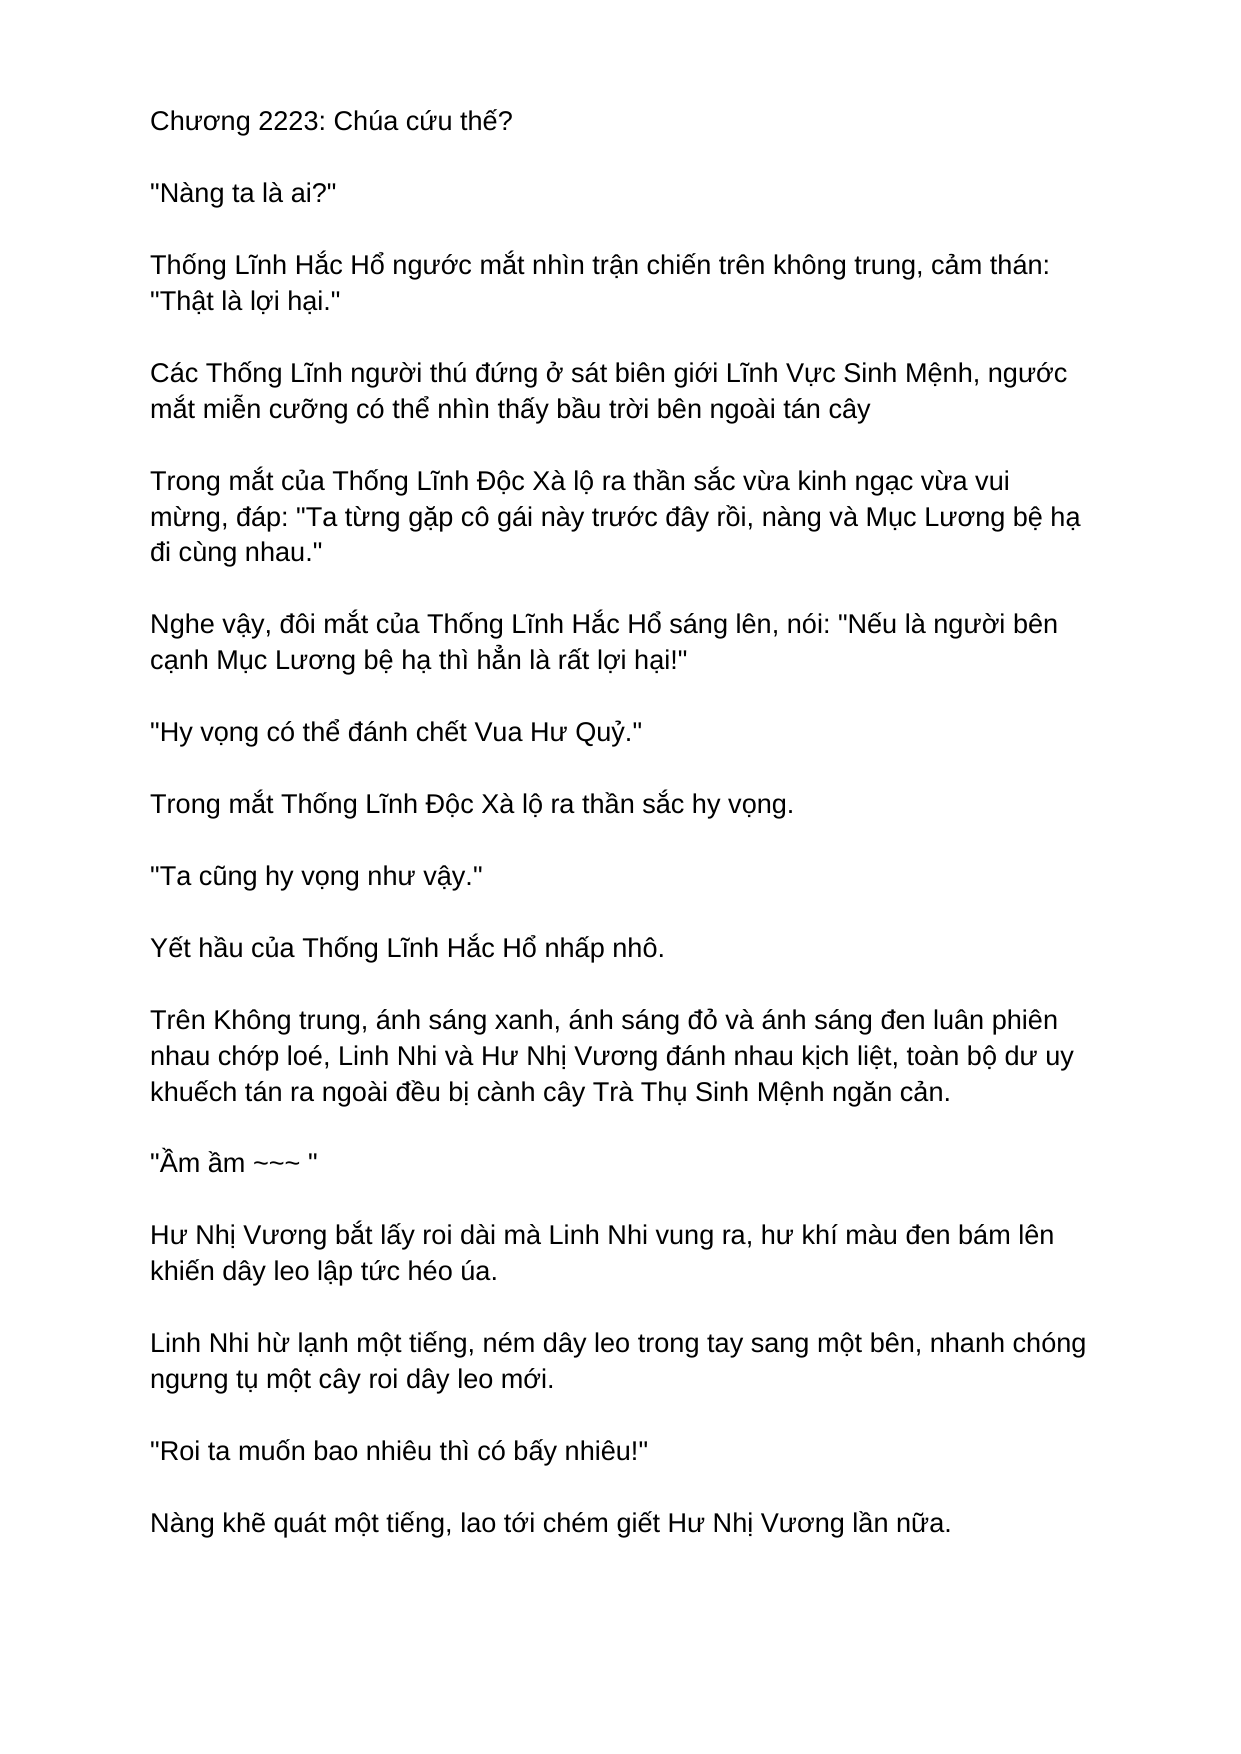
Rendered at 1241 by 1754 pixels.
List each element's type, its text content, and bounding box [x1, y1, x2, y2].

text Thống Lĩnh Hắc Hổ ngước mắt nhìn trận chiến trên không trung, cảm thán: "Thật là lợi hại." [150, 249, 1090, 316]
text "Ta cũng hy vọng như vậy." [150, 860, 1090, 891]
text "Nàng ta là ai?" [150, 177, 1090, 208]
text "Ầm ầm ~~~ " [150, 1147, 1090, 1179]
text Nàng khẽ quát một tiếng, lao tới chém giết Hư Nhị Vương lần nữa. [150, 1507, 1090, 1538]
text Yết hầu của Thống Lĩnh Hắc Hổ nhấp nhô. [150, 932, 1090, 963]
text Trên Không trung, ánh sáng xanh, ánh sáng đỏ và ánh sáng đen luân phiên nhau chớp loé, Linh Nhi và Hư Nhị Vương đánh nhau kịch liệt, toàn bộ dư uy khuếch tán ra ngoài đều bị cành cây Trà Thụ Sinh Mệnh ngăn cản. [150, 1004, 1090, 1107]
text "Hy vọng có thể đánh chết Vua Hư Quỷ." [150, 716, 1090, 747]
text Các Thống Lĩnh người thú đứng ở sát biên giới Lĩnh Vực Sinh Mệnh, ngước mắt miễn cưỡng có thể nhìn thấy bầu trời bên ngoài tán cây [150, 357, 1090, 424]
text Linh Nhi hừ lạnh một tiếng, ném dây leo trong tay sang một bên, nhanh chóng ngưng tụ một cây roi dây leo mới. [150, 1327, 1090, 1394]
text Trong mắt của Thống Lĩnh Độc Xà lộ ra thần sắc vừa kinh ngạc vừa vui mừng, đáp: "Ta từng gặp cô gái này trước đây rồi, nàng và Mục Lương bệ hạ đi cùng nhau." [150, 464, 1090, 568]
text Nghe vậy, đôi mắt của Thống Lĩnh Hắc Hổ sáng lên, nói: "Nếu là người bên cạnh Mục Lương bệ hạ thì hẳn là rất lợi hại!" [150, 608, 1090, 676]
text Hư Nhị Vương bắt lấy roi dài mà Linh Nhi vung ra, hư khí màu đen bám lên khiến dây leo lập tức héo úa. [150, 1219, 1090, 1286]
text Chương 2223: Chúa cứu thế? [150, 105, 1090, 136]
text Trong mắt Thống Lĩnh Độc Xà lộ ra thần sắc hy vọng. [150, 788, 1090, 819]
text "Roi ta muốn bao nhiêu thì có bấy nhiêu!" [150, 1435, 1090, 1466]
